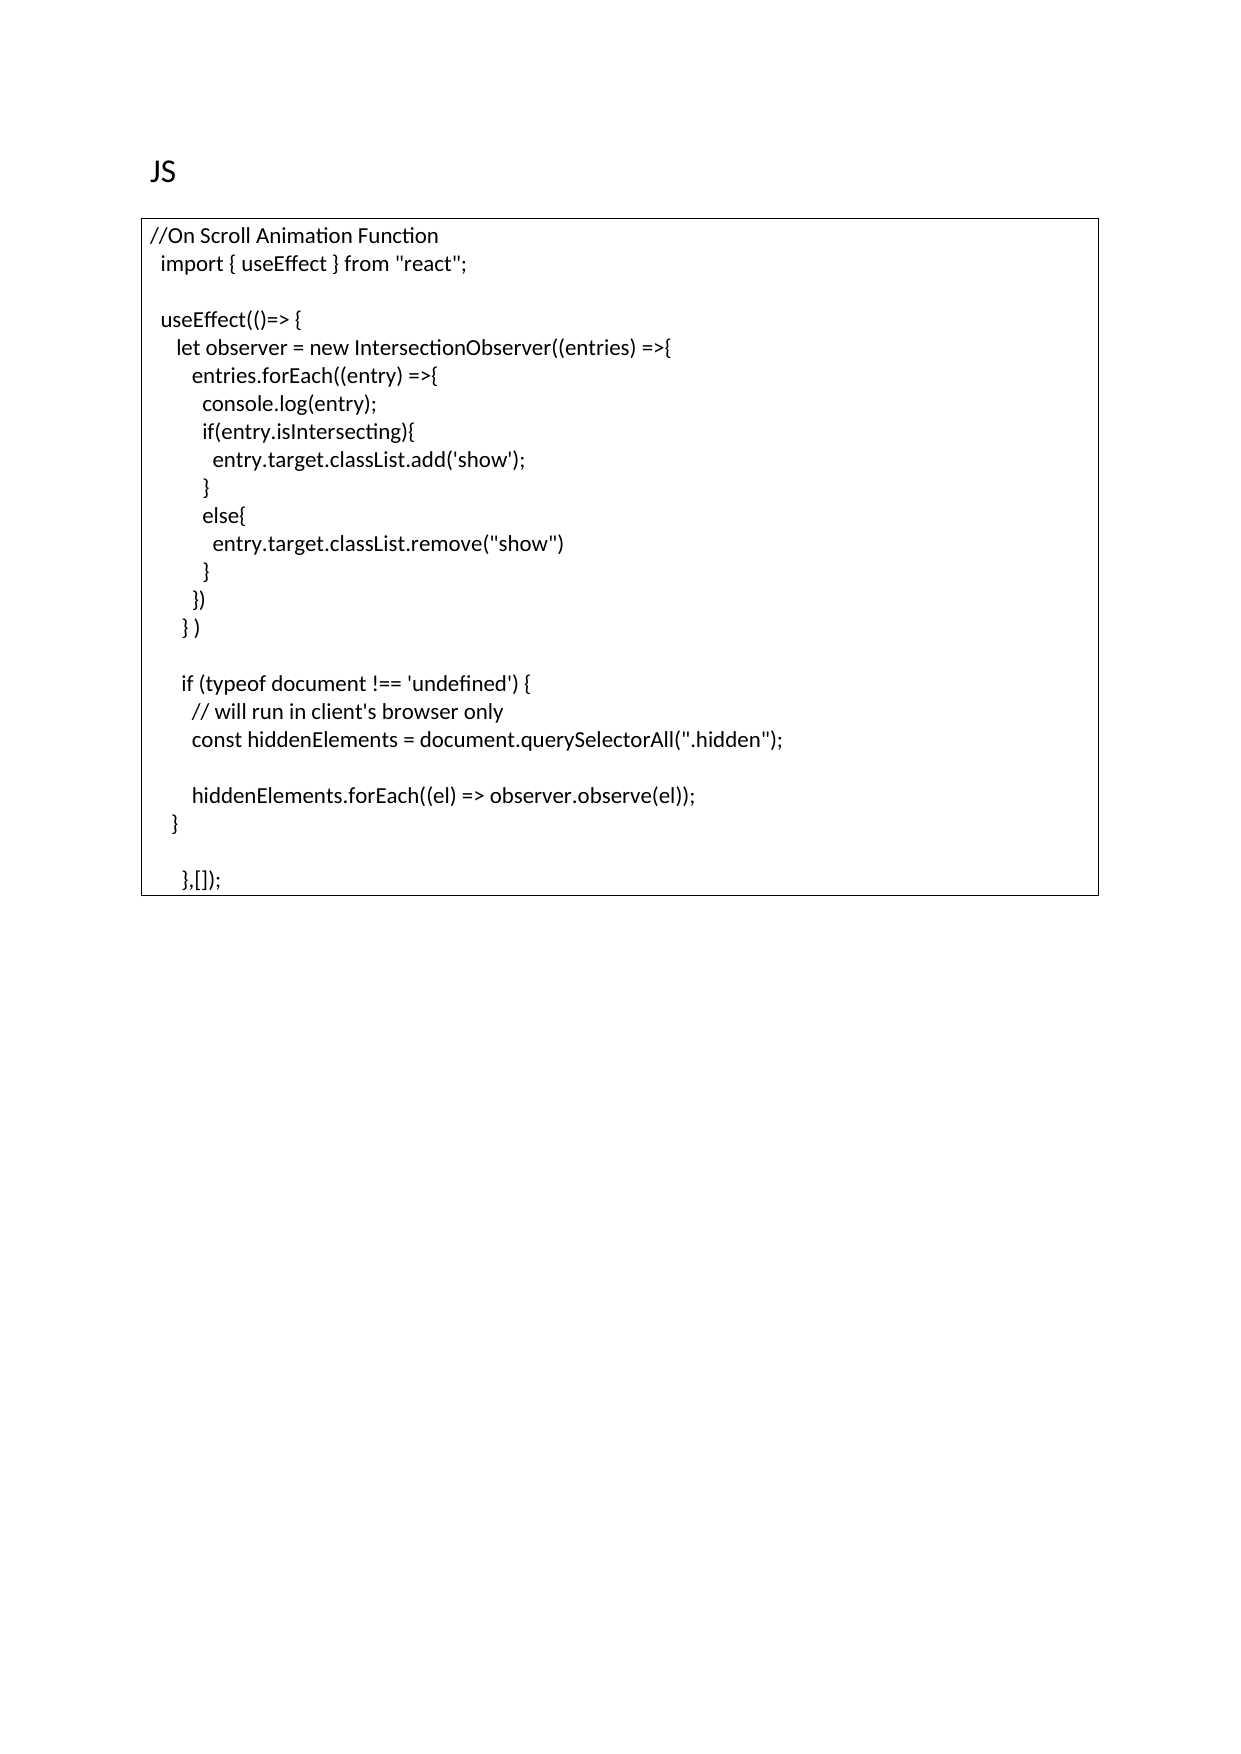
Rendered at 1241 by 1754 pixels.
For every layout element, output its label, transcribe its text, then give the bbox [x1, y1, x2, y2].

text },[]); [142, 862, 1098, 895]
text } [150, 557, 1090, 585]
text JS [150, 150, 1090, 191]
text entry.target.classList.remove("show") [150, 529, 1090, 557]
text else{ [150, 501, 1090, 529]
text } [150, 809, 1090, 837]
text entries.forEach((entry) =>{ [150, 361, 1090, 389]
text if (typeof document !== 'undefined') { [150, 669, 1090, 697]
text if(entry.isIntersecting){ [150, 417, 1090, 445]
text //On Scroll Animation Function [142, 219, 1098, 249]
text const hiddenElements = document.querySelectorAll(".hidden"); [150, 725, 1090, 753]
text }) [150, 585, 1090, 613]
text console.log(entry); [150, 389, 1090, 417]
text // will run in client's browser only [150, 697, 1090, 725]
text } [150, 473, 1090, 501]
text entry.target.classList.add('show'); [150, 445, 1090, 473]
text import { useEffect } from "react"; [150, 249, 1090, 277]
text useEffect(()=> { [150, 305, 1090, 333]
text let observer = new IntersectionObserver((entries) =>{ [150, 333, 1090, 361]
text hiddenElements.forEach((el) => observer.observe(el)); [150, 781, 1090, 809]
text } ) [150, 613, 1090, 641]
